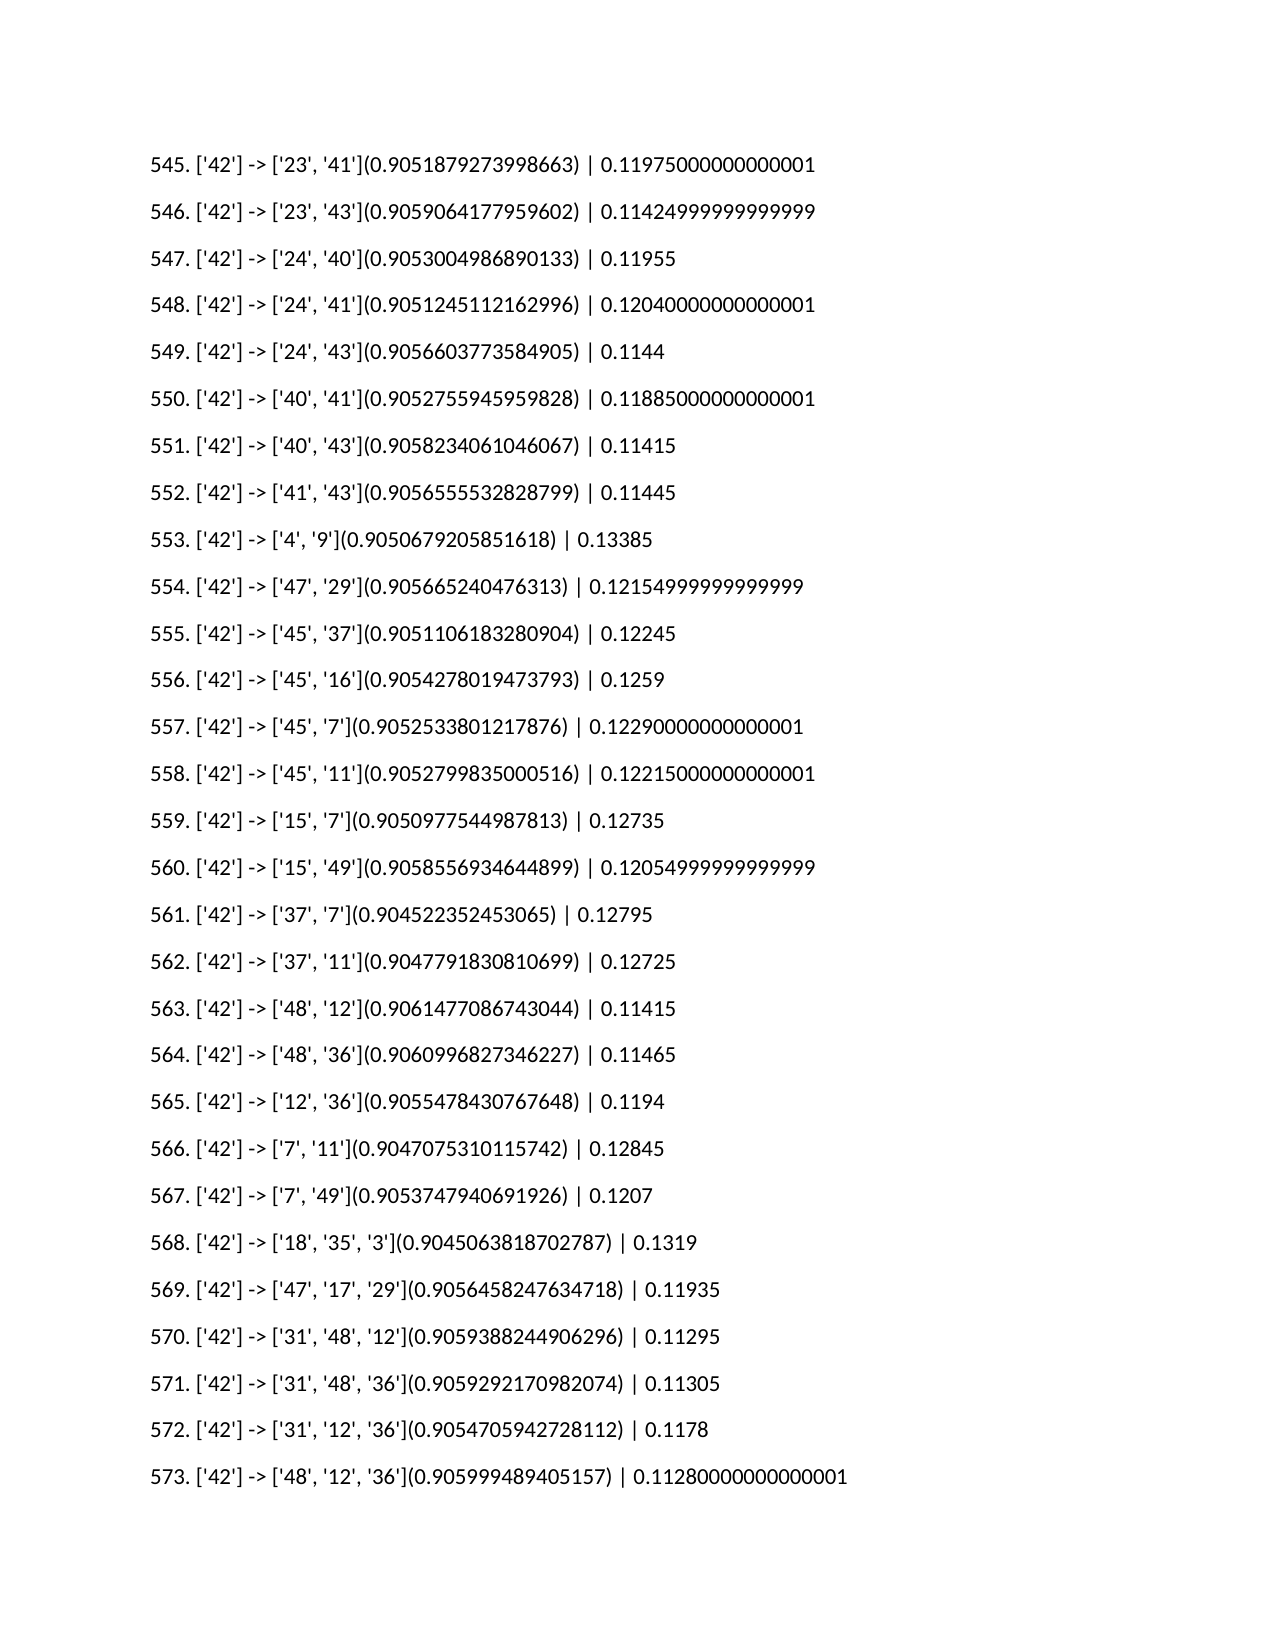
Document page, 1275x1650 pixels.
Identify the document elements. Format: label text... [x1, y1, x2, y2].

text 547. ['42'] -> ['24', '40'](0.9053004986890133) | 0.11955 [150, 244, 1125, 272]
text 563. ['42'] -> ['48', '12'](0.9061477086743044) | 0.11415 [150, 994, 1125, 1022]
text 568. ['42'] -> ['18', '35', '3'](0.9045063818702787) | 0.1319 [150, 1228, 1125, 1256]
text 564. ['42'] -> ['48', '36'](0.9060996827346227) | 0.11465 [150, 1041, 1125, 1069]
text 559. ['42'] -> ['15', '7'](0.9050977544987813) | 0.12735 [150, 806, 1125, 834]
text 553. ['42'] -> ['4', '9'](0.9050679205851618) | 0.13385 [150, 525, 1125, 553]
text 562. ['42'] -> ['37', '11'](0.9047791830810699) | 0.12725 [150, 947, 1125, 975]
text 572. ['42'] -> ['31', '12', '36'](0.9054705942728112) | 0.1178 [150, 1416, 1125, 1444]
text 573. ['42'] -> ['48', '12', '36'](0.905999489405157) | 0.11280000000000001 [150, 1462, 1125, 1491]
text 551. ['42'] -> ['40', '43'](0.9058234061046067) | 0.11415 [150, 431, 1125, 459]
text 552. ['42'] -> ['41', '43'](0.9056555532828799) | 0.11445 [150, 478, 1125, 506]
text 561. ['42'] -> ['37', '7'](0.904522352453065) | 0.12795 [150, 900, 1125, 928]
text 558. ['42'] -> ['45', '11'](0.9052799835000516) | 0.12215000000000001 [150, 759, 1125, 787]
text 569. ['42'] -> ['47', '17', '29'](0.9056458247634718) | 0.11935 [150, 1275, 1125, 1303]
text 555. ['42'] -> ['45', '37'](0.9051106183280904) | 0.12245 [150, 619, 1125, 647]
text 567. ['42'] -> ['7', '49'](0.9053747940691926) | 0.1207 [150, 1181, 1125, 1209]
text 566. ['42'] -> ['7', '11'](0.9047075310115742) | 0.12845 [150, 1134, 1125, 1162]
text 560. ['42'] -> ['15', '49'](0.9058556934644899) | 0.12054999999999999 [150, 853, 1125, 881]
text 550. ['42'] -> ['40', '41'](0.9052755945959828) | 0.11885000000000001 [150, 384, 1125, 412]
text 556. ['42'] -> ['45', '16'](0.9054278019473793) | 0.1259 [150, 666, 1125, 694]
text 565. ['42'] -> ['12', '36'](0.9055478430767648) | 0.1194 [150, 1087, 1125, 1116]
text 549. ['42'] -> ['24', '43'](0.9056603773584905) | 0.1144 [150, 337, 1125, 366]
text 557. ['42'] -> ['45', '7'](0.9052533801217876) | 0.12290000000000001 [150, 712, 1125, 741]
text 554. ['42'] -> ['47', '29'](0.905665240476313) | 0.12154999999999999 [150, 572, 1125, 600]
text 570. ['42'] -> ['31', '48', '12'](0.9059388244906296) | 0.11295 [150, 1322, 1125, 1350]
text 571. ['42'] -> ['31', '48', '36'](0.9059292170982074) | 0.11305 [150, 1369, 1125, 1397]
text 548. ['42'] -> ['24', '41'](0.9051245112162996) | 0.12040000000000001 [150, 291, 1125, 319]
text 545. ['42'] -> ['23', '41'](0.9051879273998663) | 0.11975000000000001 [150, 150, 1125, 178]
text 546. ['42'] -> ['23', '43'](0.9059064177959602) | 0.11424999999999999 [150, 197, 1125, 225]
